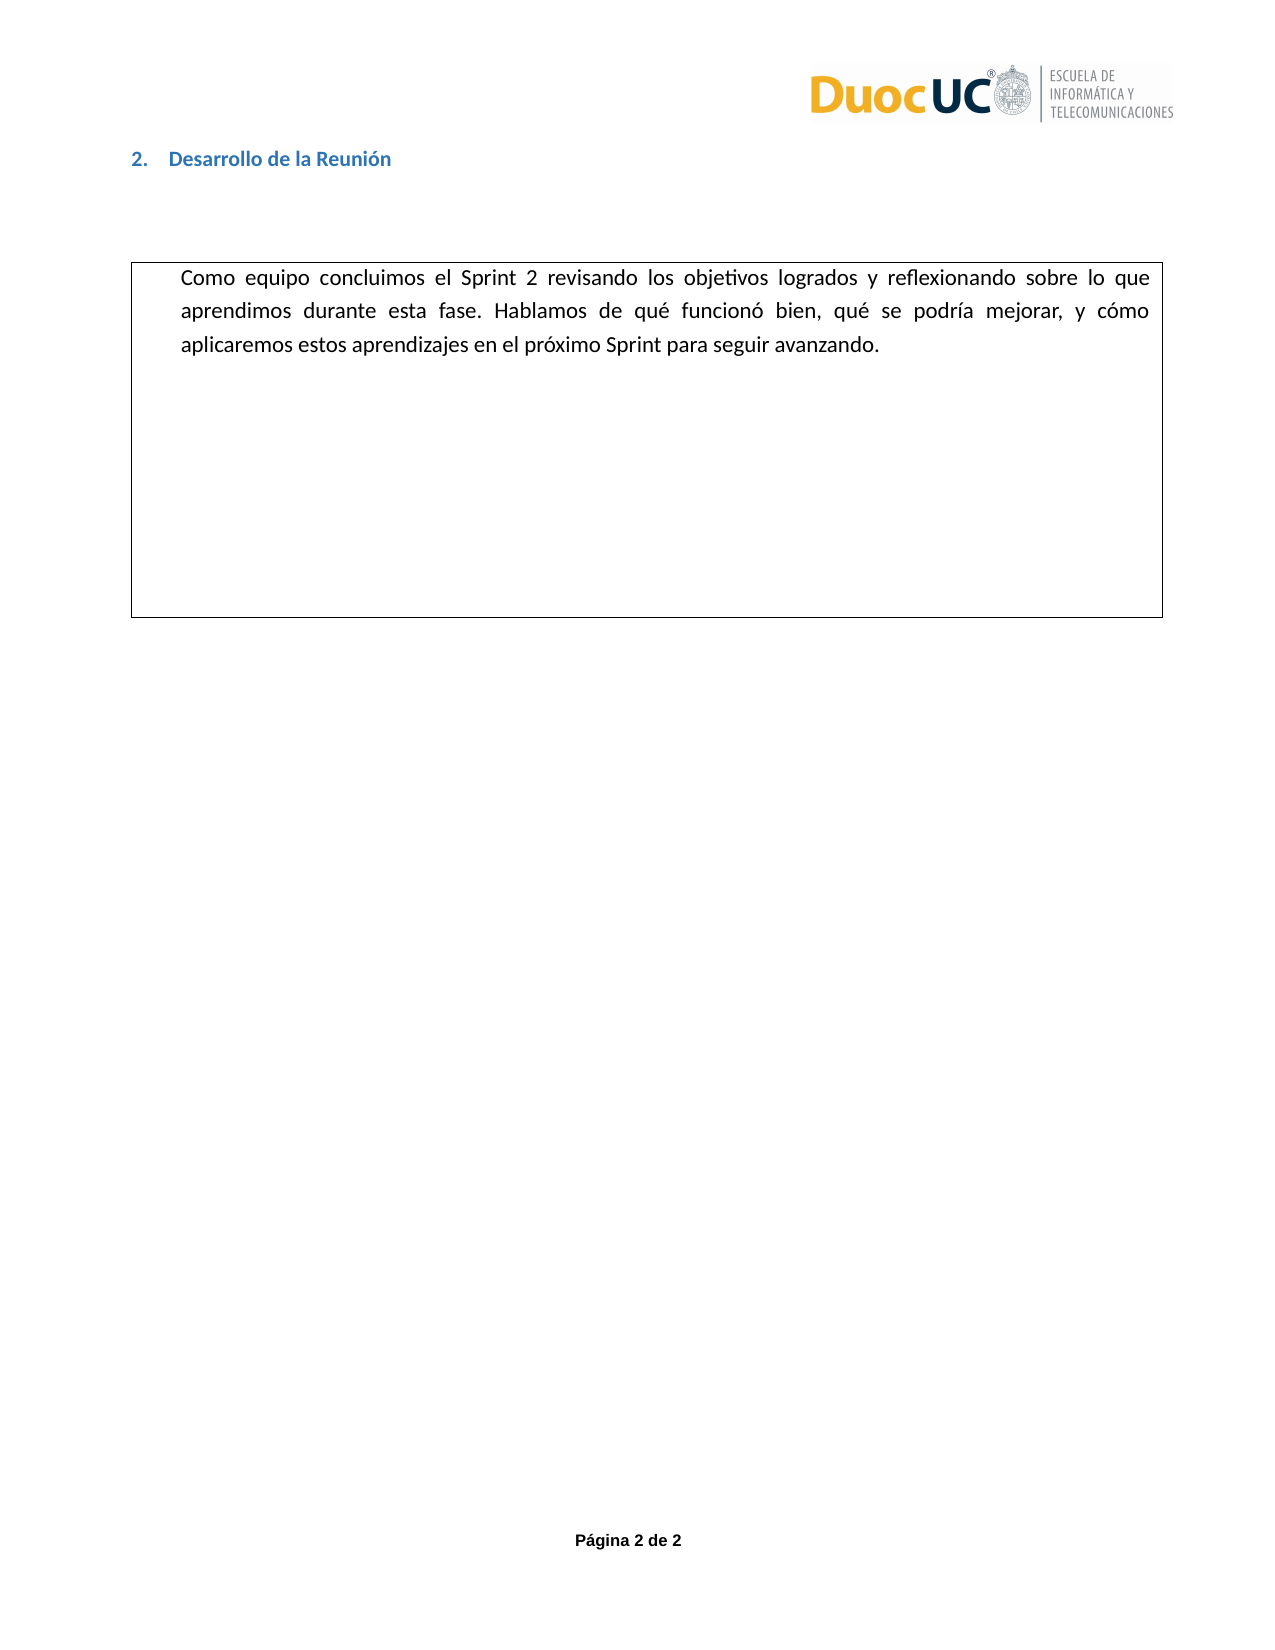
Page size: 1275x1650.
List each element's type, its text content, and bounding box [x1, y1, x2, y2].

list Desarrollo de la Reunión [131, 146, 1162, 172]
picture [810, 63, 1174, 124]
table_header Como equipo concluimos el Sprint 2 revisando los objetivos logrados y reflexionando sobre lo que aprendimos durante esta fase. Hablamos de qué funcionó bien, qué se podría mejorar, y cómo aplicaremos estos aprendizajes en el próximo Sprint para seguir avanzando. [132, 263, 1162, 617]
